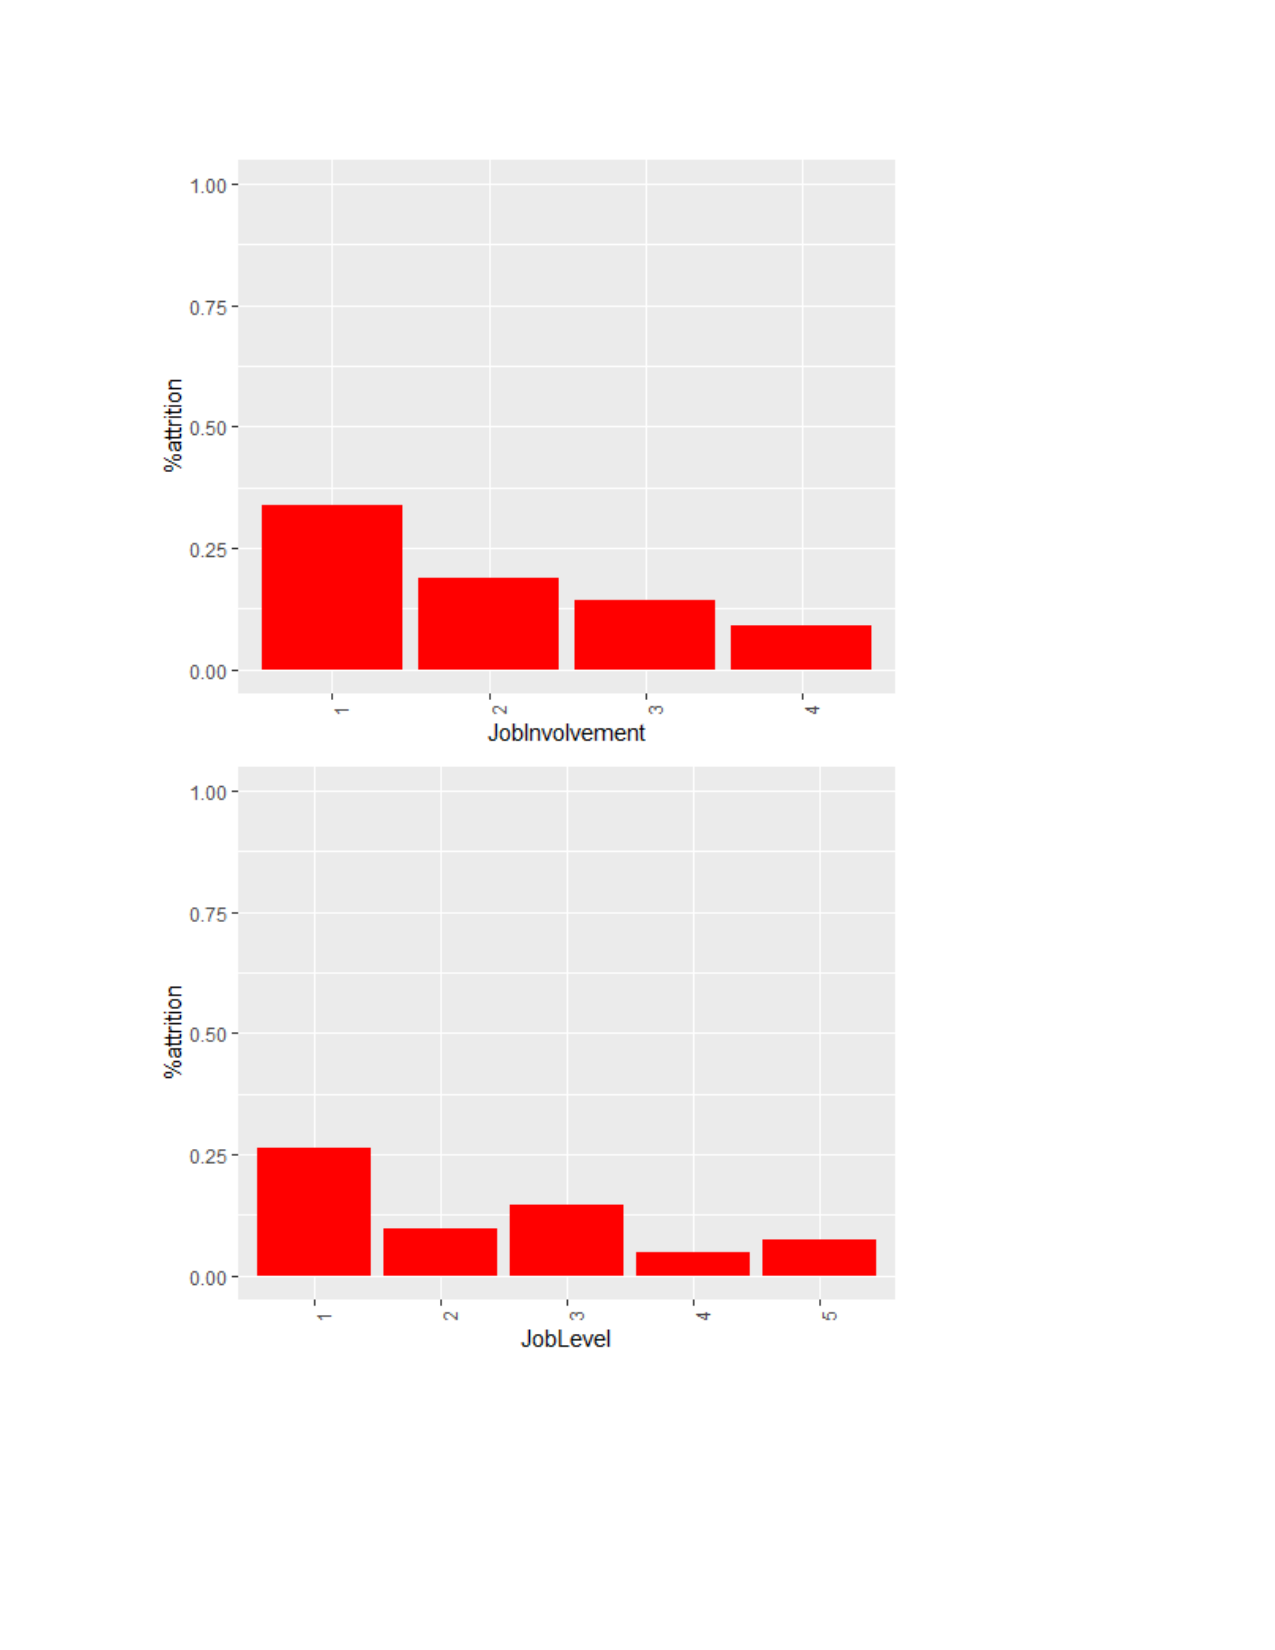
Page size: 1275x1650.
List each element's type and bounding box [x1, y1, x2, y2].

picture [150, 150, 908, 1363]
